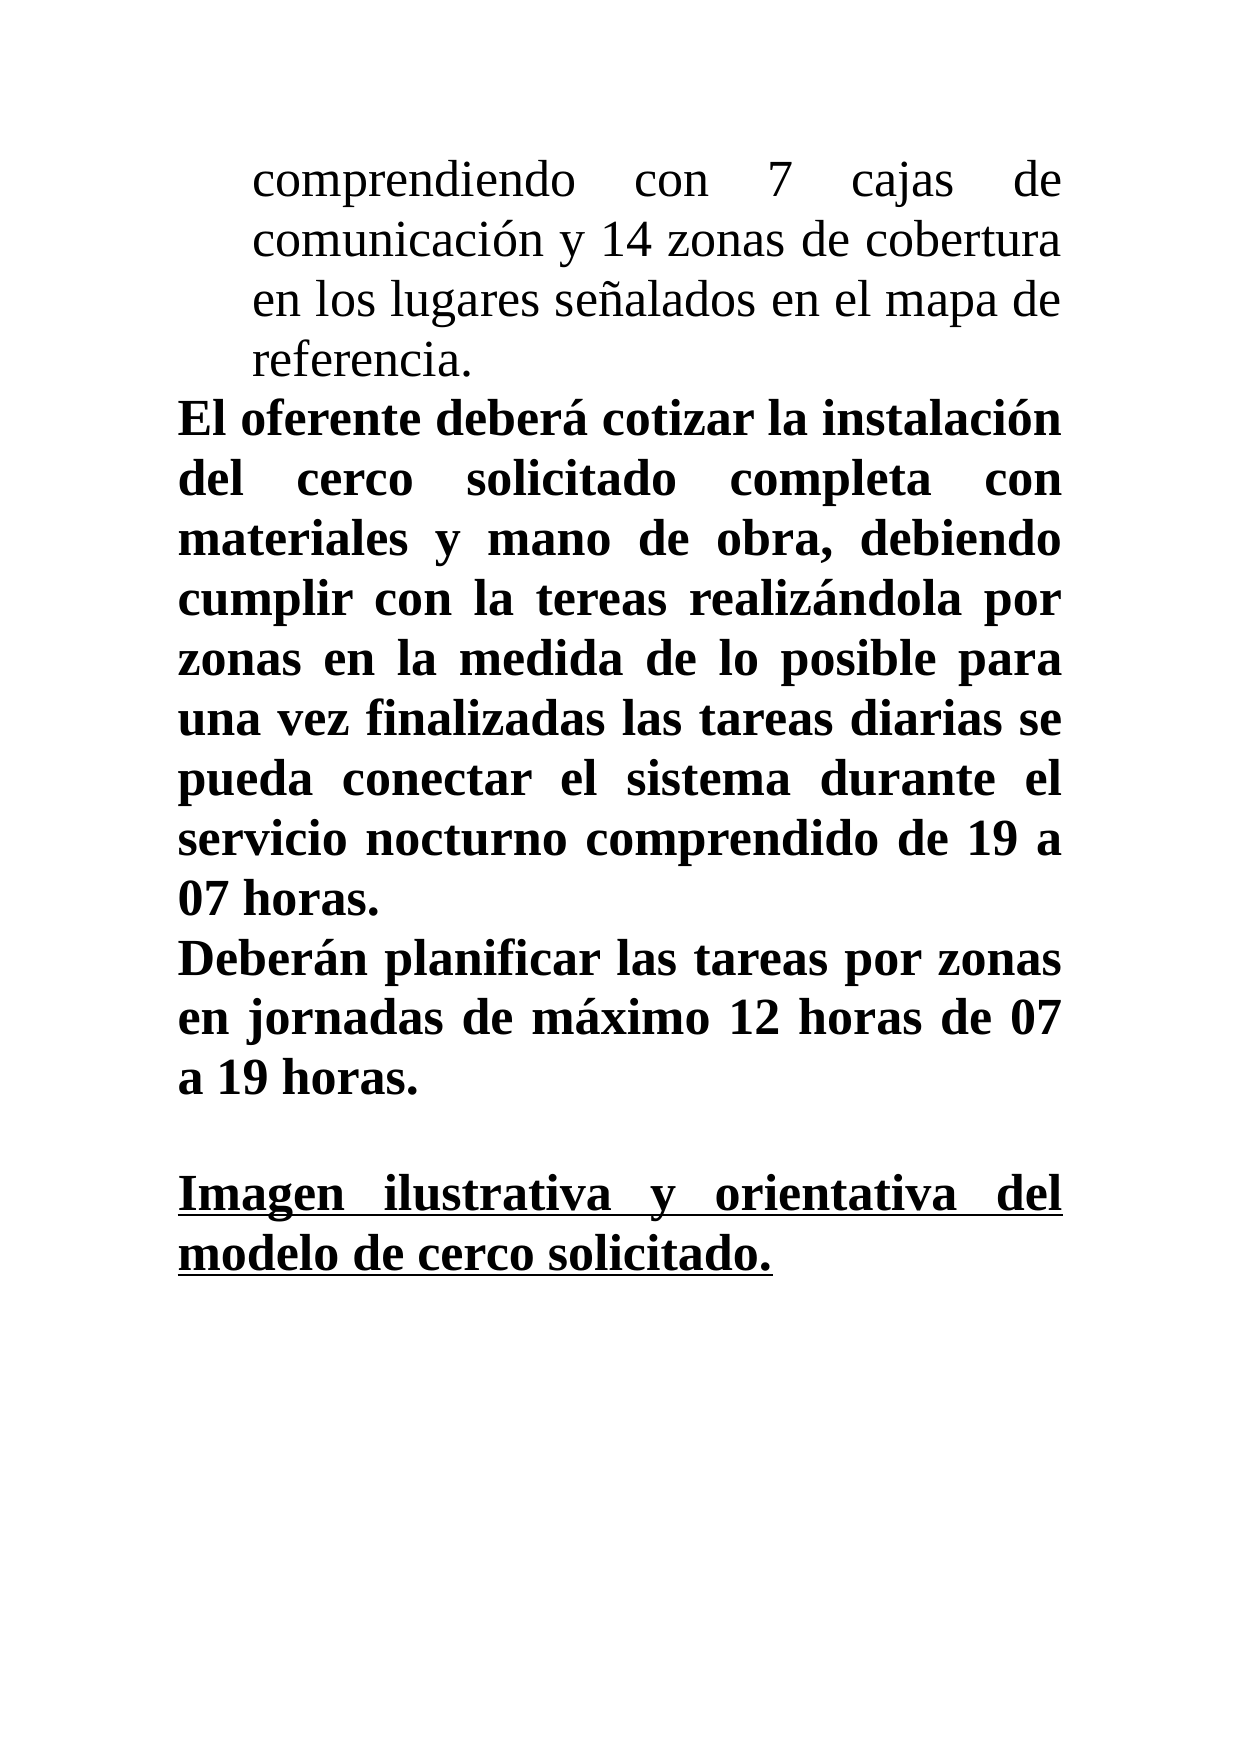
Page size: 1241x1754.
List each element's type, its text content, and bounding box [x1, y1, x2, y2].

text Deberán planificar las tareas por zonas en jornadas de máximo 12 horas de 07 a 19 horas. [177, 926, 1063, 1106]
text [252, 148, 1063, 387]
text Imagen ilustrativa y orientativa del modelo de cerco solicitado. [177, 1216, 1063, 1283]
text El oferente deberá cotizar la instalación del cerco solicitado completa con materiales y mano de obra, debiendo cumplir con la tereas realizándola por zonas en la medida de lo posible para una vez finalizadas las tareas diarias se pueda conectar el sistema durante el servicio nocturno comprendido de 19 a 07 horas. [177, 387, 1063, 926]
text Imagen ilustrativa y orientativa del modelo de cerco solicitado. [177, 1163, 1063, 1215]
